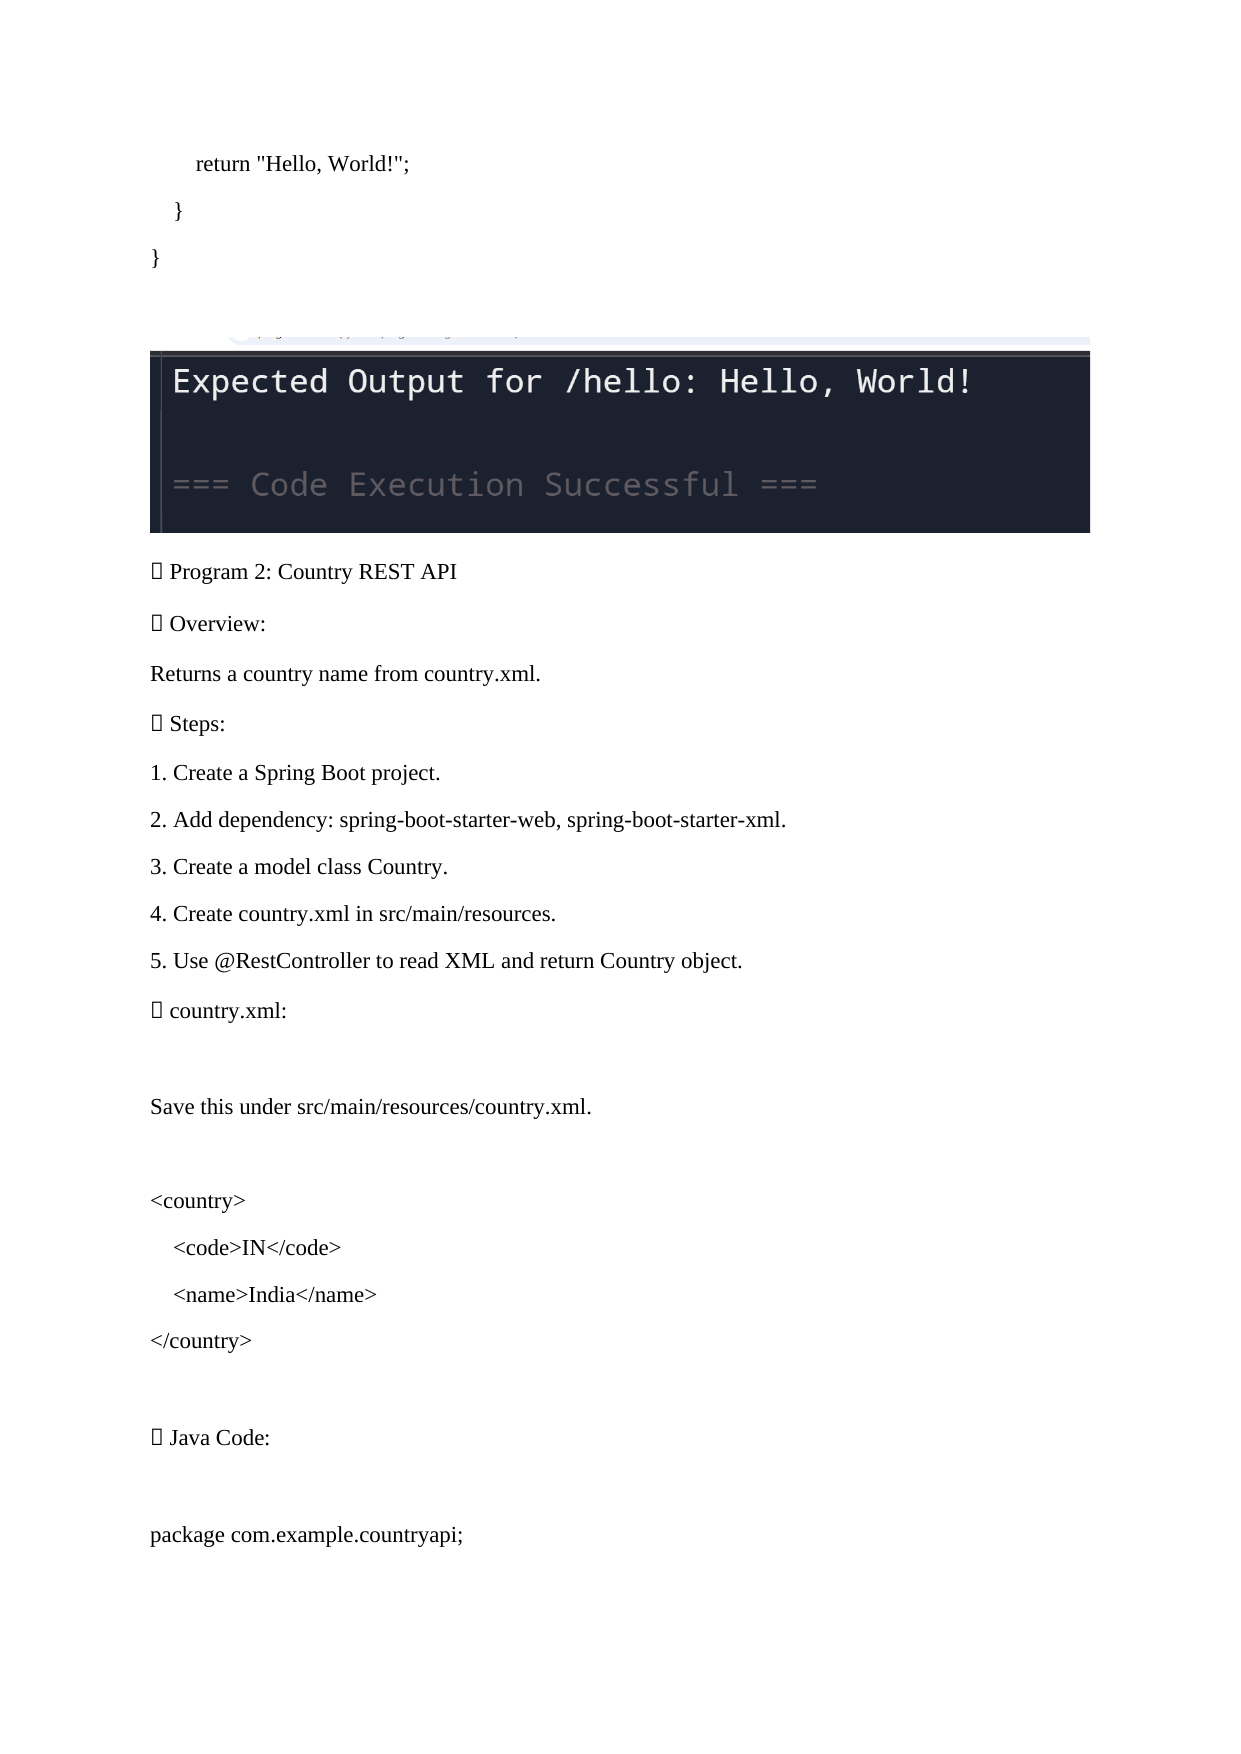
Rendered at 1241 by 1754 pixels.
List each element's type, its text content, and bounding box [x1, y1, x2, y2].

text <name>India</name> [150, 1281, 1090, 1307]
text Save this under src/main/resources/country.xml. [150, 1093, 1090, 1119]
text } [150, 197, 1090, 223]
text 4. Create country.xml in src/main/resources. [150, 900, 1090, 926]
text Returns a country name from country.xml. [150, 660, 1090, 686]
text <code>IN</code> [150, 1234, 1090, 1260]
text 2. Add dependency: spring-boot-starter-web, spring-boot-starter-xml. [150, 806, 1090, 832]
picture [150, 337, 1091, 533]
text 🔹 Java Code: [150, 1421, 1090, 1452]
text 🔹 Overview: [150, 607, 1090, 638]
text 5. Use @RestController to read XML and return Country object. [150, 947, 1090, 973]
text 3. Create a model class Country. [150, 853, 1090, 879]
text } [150, 244, 1090, 270]
text return "Hello, World!"; [150, 150, 1090, 176]
text <country> [150, 1187, 1090, 1213]
text package com.example.countryapi; [150, 1521, 1090, 1547]
text 🔹 country.xml: [150, 994, 1090, 1025]
text ✅ Program 2: Country REST API [150, 554, 1090, 586]
text 1. Create a Spring Boot project. [150, 759, 1090, 786]
text 🔹 Steps: [150, 707, 1090, 738]
text </country> [150, 1327, 1090, 1354]
